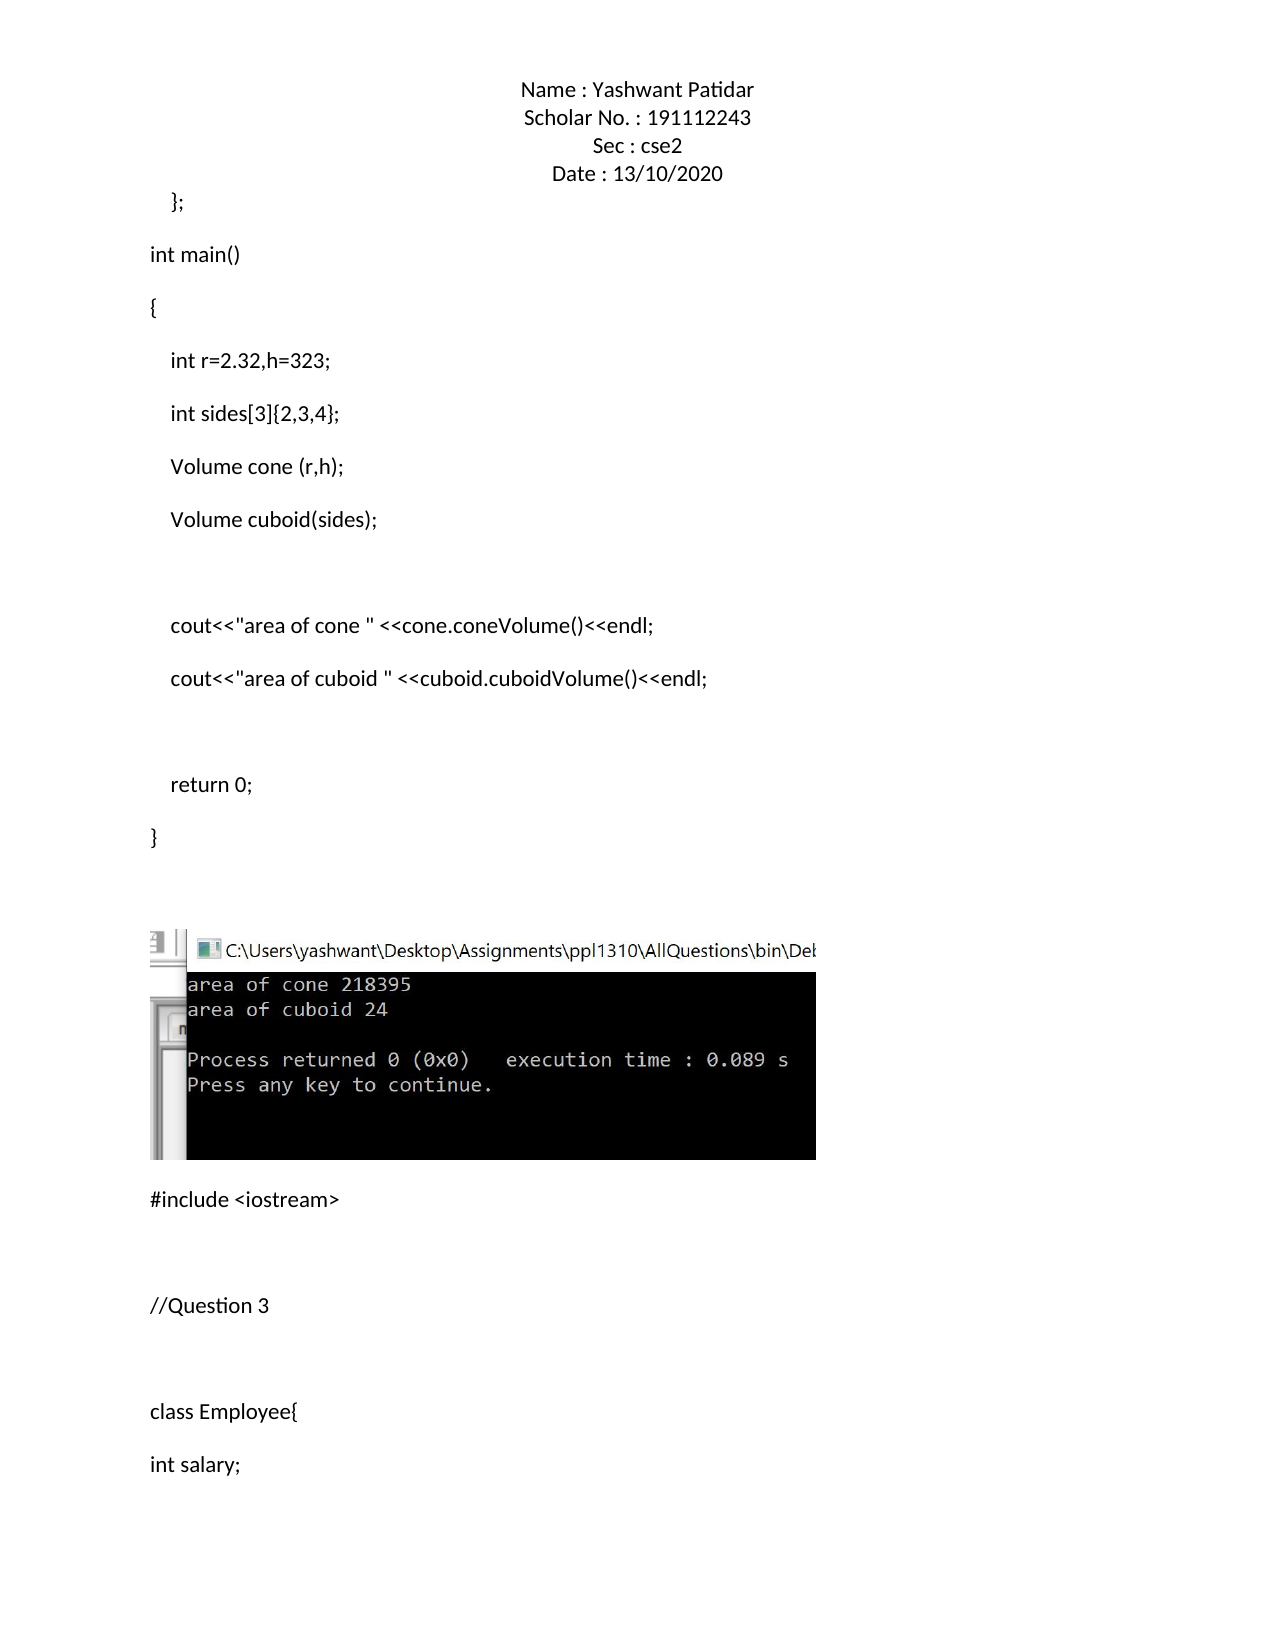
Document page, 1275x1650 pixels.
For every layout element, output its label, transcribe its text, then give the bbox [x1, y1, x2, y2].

text return 0; [150, 770, 1125, 798]
text int sides[3]{2,3,4}; [150, 399, 1125, 427]
text int r=2.32,h=323; [150, 346, 1125, 374]
text //Question 3 [150, 1291, 1125, 1319]
text { [150, 293, 1125, 321]
text cout<<"area of cuboid " <<cuboid.cuboidVolume()<<endl; [150, 664, 1125, 692]
text class Employee{ [150, 1397, 1125, 1425]
text int main() [150, 240, 1125, 268]
text Volume cuboid(sides); [150, 505, 1125, 533]
text #include <iostream> [150, 1185, 1125, 1213]
picture [150, 929, 816, 1160]
text cout<<"area of cone " <<cone.coneVolume()<<endl; [150, 611, 1125, 639]
text }; [150, 187, 1125, 215]
text } [150, 823, 1125, 851]
text int salary; [150, 1450, 1125, 1478]
text Volume cone (r,h); [150, 452, 1125, 480]
